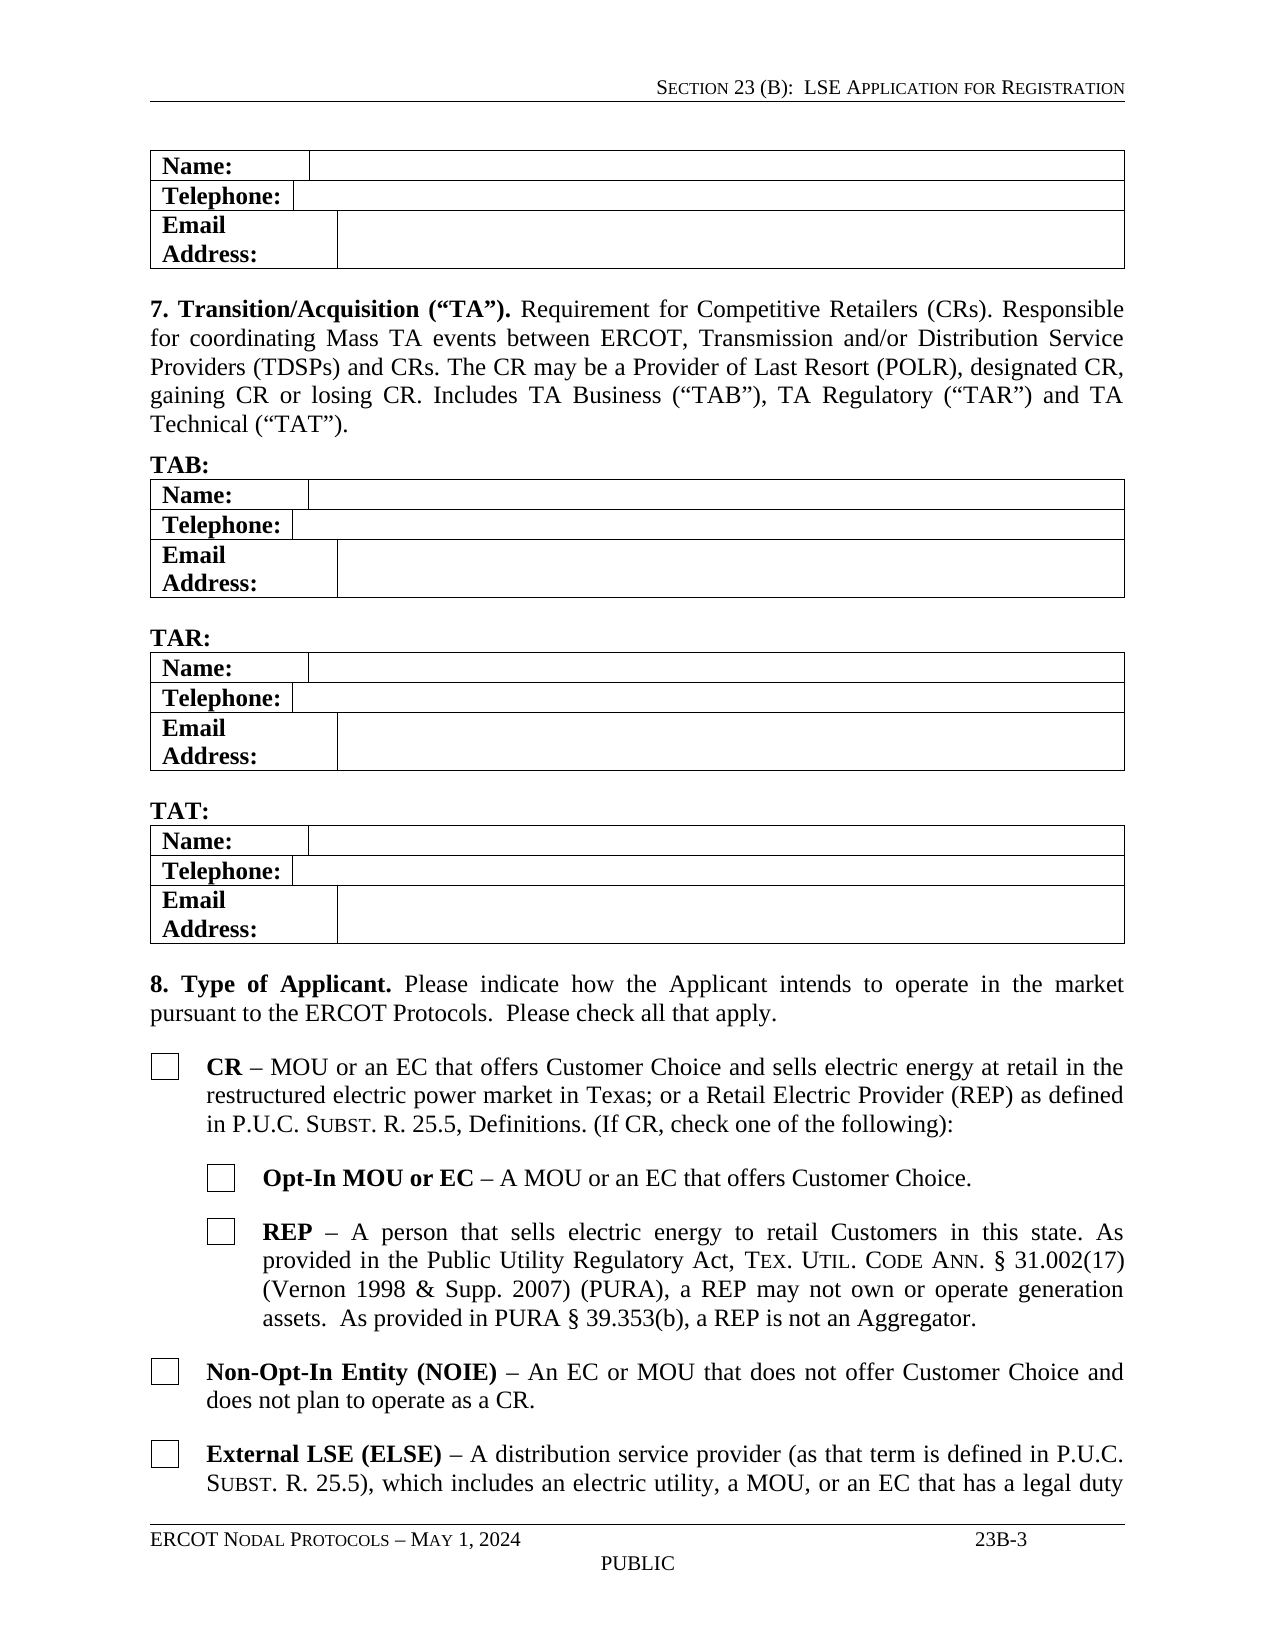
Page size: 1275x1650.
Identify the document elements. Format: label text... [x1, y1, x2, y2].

table_cell Telephone: [151, 510, 292, 539]
table_cell Email Address: [151, 886, 337, 943]
text Non-Opt-In Entity (NOIE) – An EC or MOU that does not offer Customer Choice and does not plan to operate as a CR. [150, 1357, 1125, 1414]
table_cell Email Address: [151, 713, 337, 770]
text Opt-In MOU or EC – A MOU or an EC that offers Customer Choice. [206, 1163, 1125, 1192]
table_header [310, 151, 1124, 180]
table_cell Email Address: [151, 211, 337, 268]
text 7. Transition/Acquisition (“TA”). Requirement for Competitive Retailers (CRs). Responsible for coordinating Mass TA events between ERCOT, Transmission and/or Distribution Service Providers (TDSPs) and CRs. The CR may be a Provider of Last Resort (POLR), designated CR, gaining CR or losing CR. Includes TA Business (“TAB”), TA Regulatory (“TAR”) and TA Technical (“TAT”). [150, 294, 1125, 438]
table_cell [294, 181, 1124, 209]
table_cell [338, 540, 1124, 597]
table_header [309, 480, 1124, 509]
table_cell [293, 510, 1124, 539]
table_cell [338, 886, 1124, 943]
table_cell [338, 713, 1124, 770]
text CR – MOU or an EC that offers Customer Choice and sells electric energy at retail in the restructured electric power market in Texas; or a Retail Electric Provider (REP) as defined in P.U.C. Subst. R. 25.5, Definitions. (If CR, check one of the following): [150, 1052, 1125, 1138]
table_cell Email Address: [151, 540, 337, 597]
text 8. Type of Applicant. Please indicate how the Applicant intends to operate in the market pursuant to the ERCOT Protocols. Please check all that apply. [150, 969, 1125, 1027]
table_cell Telephone: [151, 856, 292, 884]
text REP – A person that sells electric energy to retail Customers in this state. As provided in the Public Utility Regulatory Act, Tex. Util. Code Ann. § 31.002(17) (Vernon 1998 & Supp. 2007) (PURA), a REP may not own or operate generation assets. As provided in PURA § 39.353(b), a REP is not an Aggregator. [206, 1217, 1125, 1332]
table_header Name: [151, 151, 309, 180]
table_header Name: [151, 653, 308, 682]
table_cell [293, 856, 1124, 884]
text TAB: [150, 450, 1125, 479]
table_cell [338, 211, 1124, 268]
text TAT: [150, 796, 1125, 825]
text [150, 1439, 1125, 1497]
table_header [309, 653, 1124, 682]
table_cell Telephone: [151, 683, 292, 712]
table_cell [293, 683, 1124, 712]
table_header Name: [151, 826, 308, 855]
table_cell Telephone: [151, 181, 293, 209]
table_header Name: [151, 480, 308, 509]
table_header [309, 826, 1124, 855]
text TAR: [150, 623, 1125, 652]
